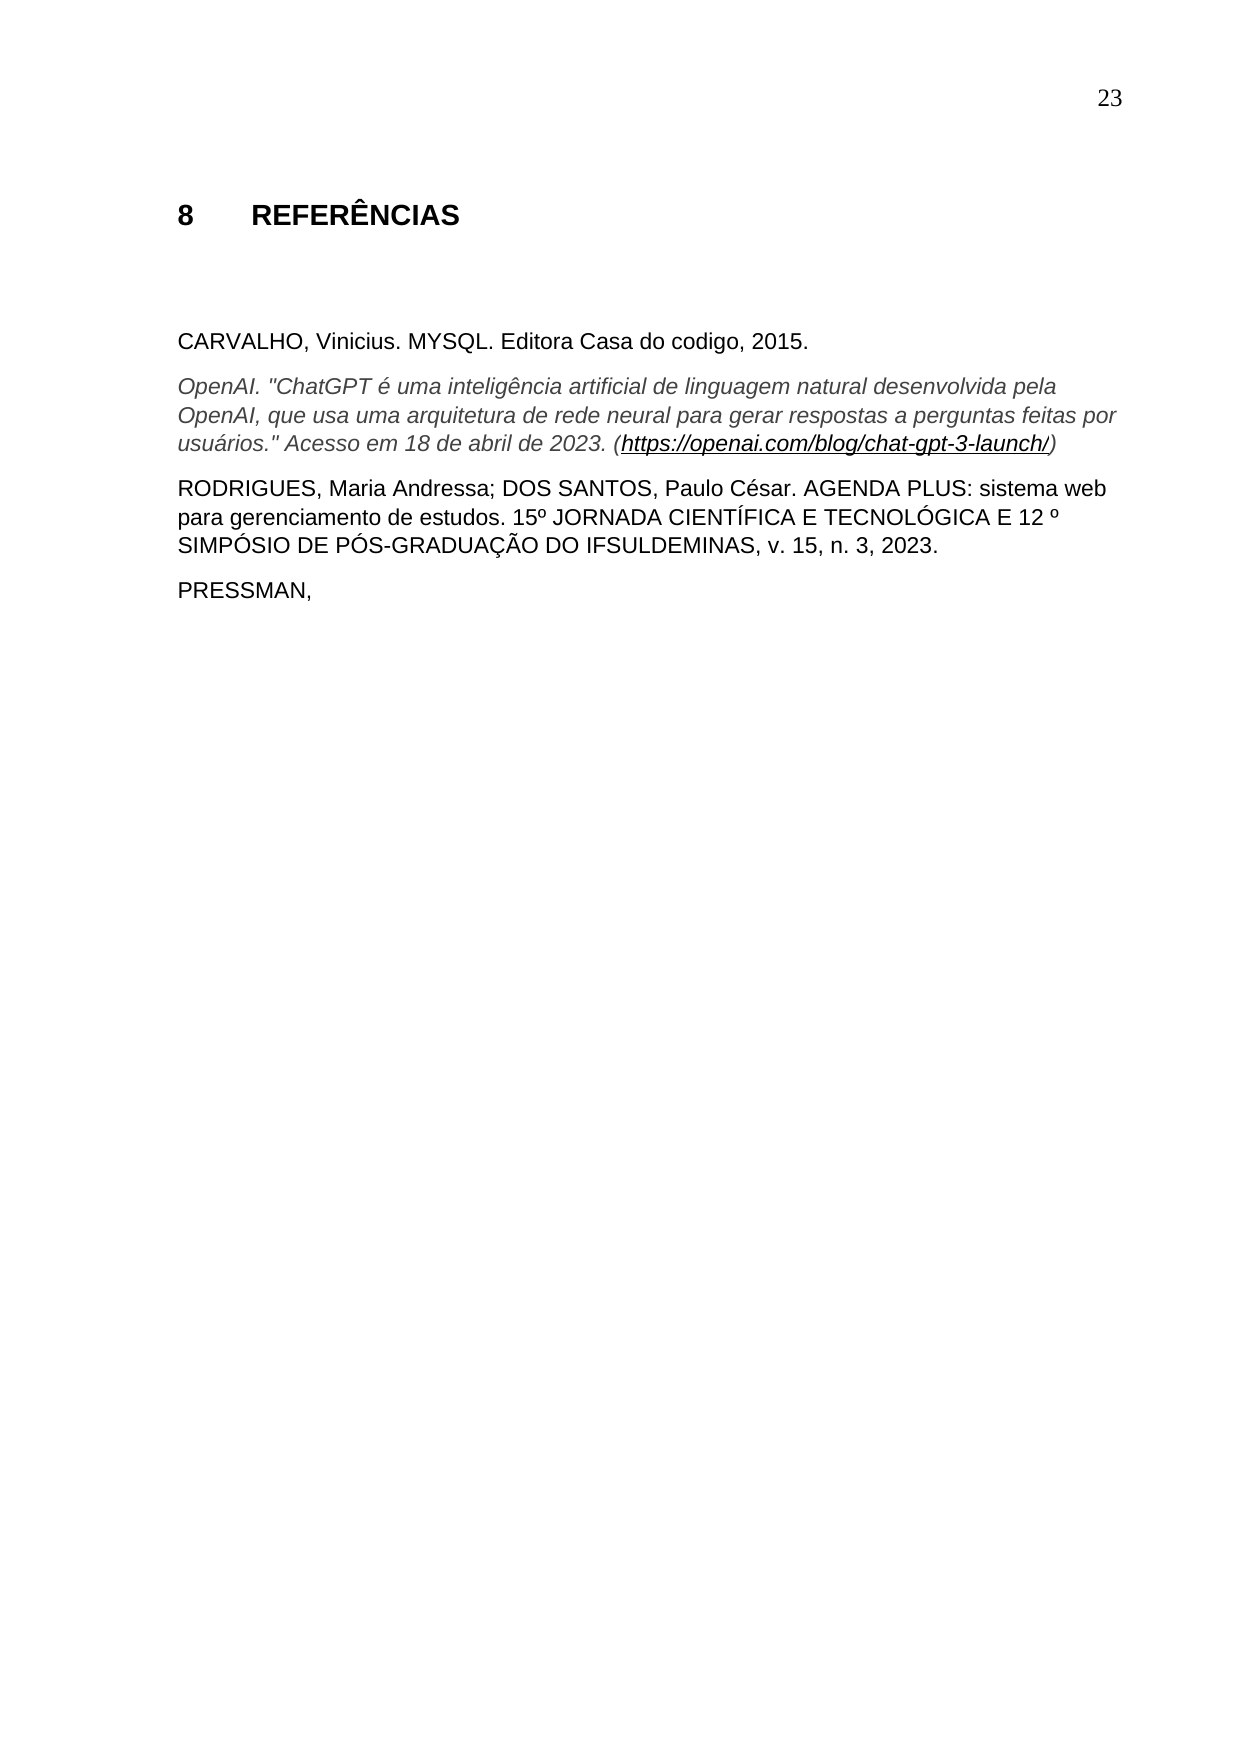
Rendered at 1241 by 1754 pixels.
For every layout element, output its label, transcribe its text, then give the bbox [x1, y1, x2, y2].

text CARVALHO, Vinicius. MYSQL. Editora Casa do codigo, 2015. [177, 328, 1122, 354]
text OpenAI. "ChatGPT é uma inteligência artificial de linguagem natural desenvolvida pela OpenAI, que usa uma arquitetura de rede neural para gerar respostas a perguntas feitas por usuários." Acesso em 18 de abril de 2023. (https://openai.com/blog/chat-gpt-3-launch/) [177, 373, 1122, 456]
text RODRIGUES, Maria Andressa; DOS SANTOS, Paulo César. AGENDA PLUS: sistema web para gerenciamento de estudos. 15º JORNADA CIENTÍFICA E TECNOLÓGICA E 12 º SIMPÓSIO DE PÓS-GRADUAÇÃO DO IFSULDEMINAS, v. 15, n. 3, 2023. [177, 475, 1122, 558]
subtitle REFERÊNCIAS [177, 198, 1122, 231]
text PRESSMAN, [177, 577, 1122, 603]
